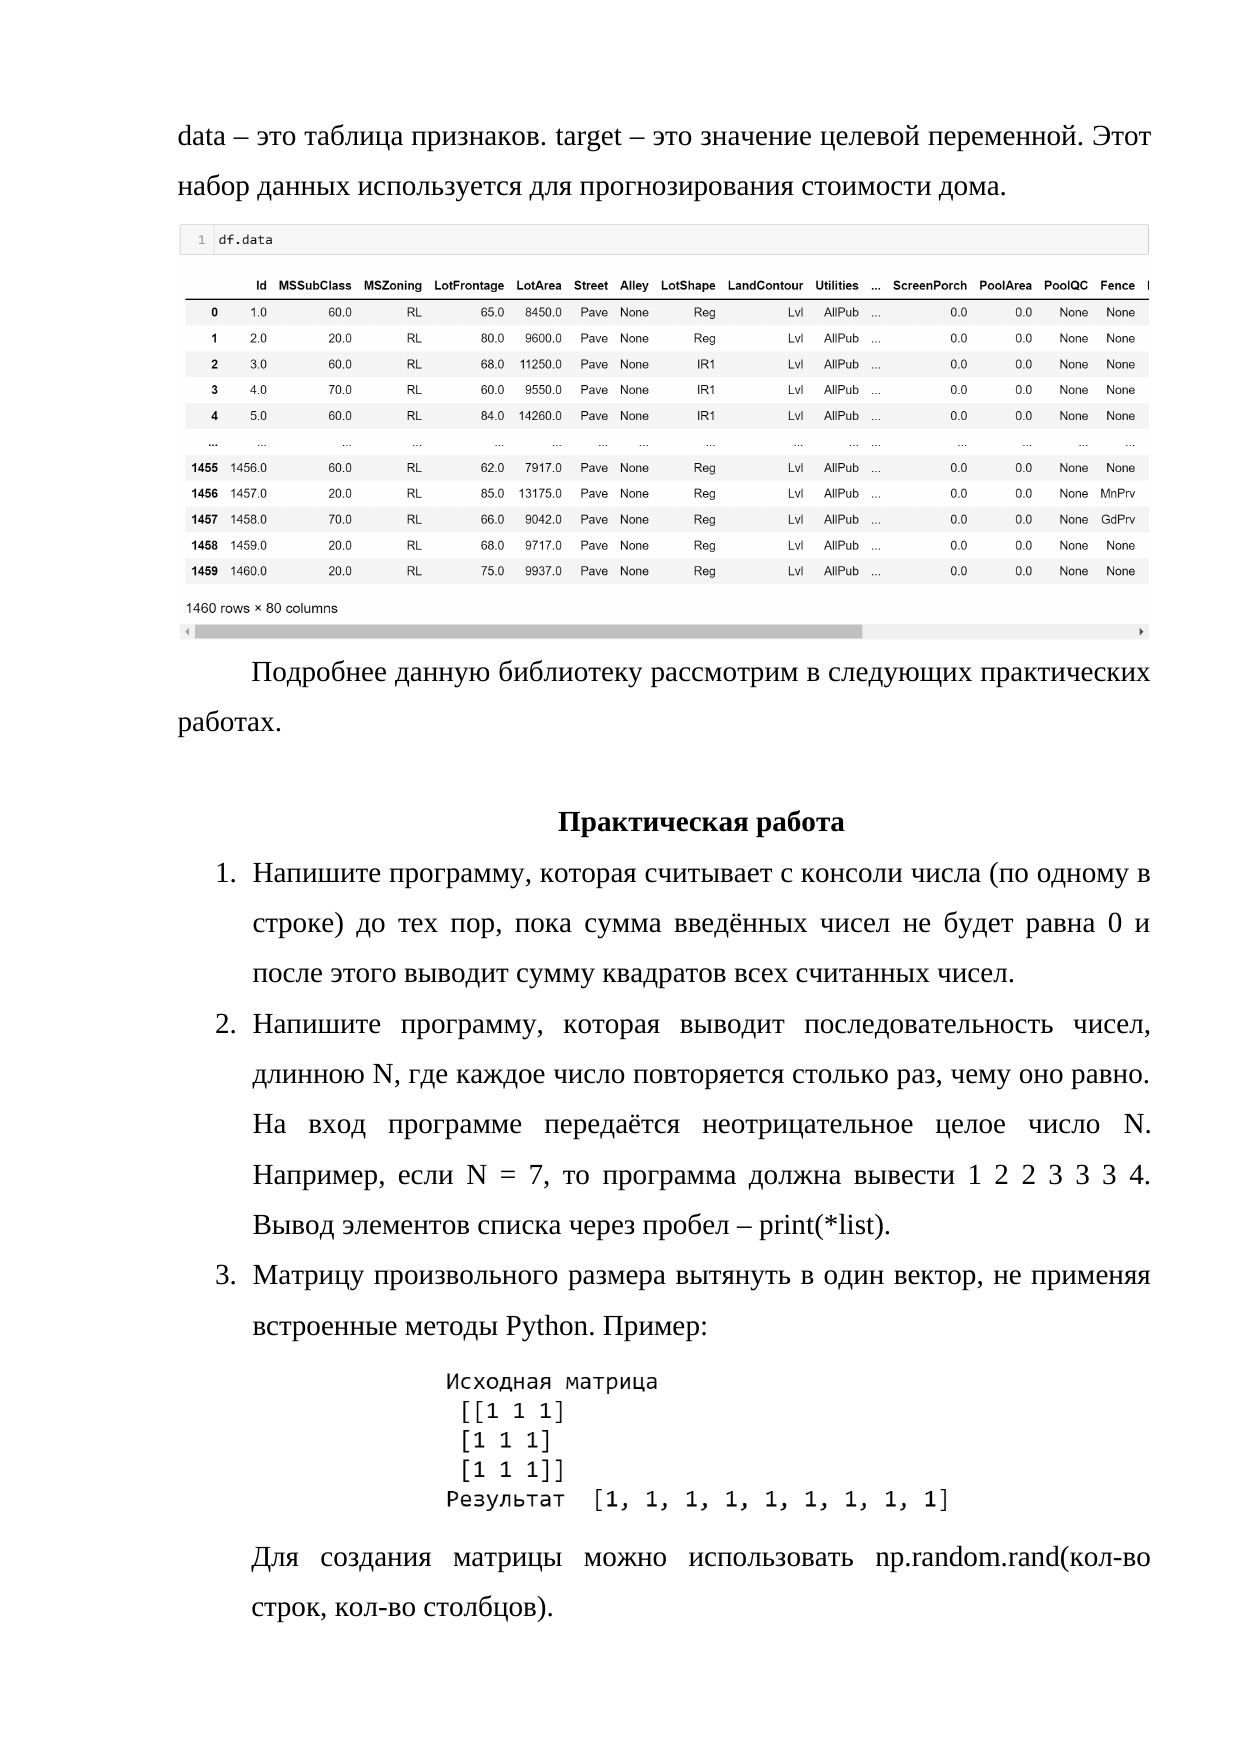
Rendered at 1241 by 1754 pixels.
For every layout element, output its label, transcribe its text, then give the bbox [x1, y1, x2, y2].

text Практическая работа [177, 804, 1152, 838]
list Для создания матрицы можно использовать np.random.rand(кол-во строк, кол-во столбцов). [251, 1539, 1152, 1622]
picture [177, 218, 1152, 640]
list Матрицу произвольного размера вытянуть в один вектор, не применяя встроенные методы Python. Пример: [215, 1257, 1152, 1341]
picture [441, 1358, 962, 1525]
text data – это таблица признаков. target – это значение целевой переменной. Этот набор данных используется для прогнозирования стоимости дома. [177, 118, 1152, 202]
text Подробнее данную библиотеку рассмотрим в следующих практических работах. [177, 654, 1152, 737]
list Напишите программу, которая считывает с консоли числа (по одному в строке) до тех пор, пока сумма введённых чисел не будет равна 0 и после этого выводит сумму квадратов всех считанных чисел. [215, 855, 1152, 989]
list Напишите программу, которая выводит последовательность чисел, длинною N, где каждое число повторяется столько раз, чему оно равно. На вход программе передаётся неотрицательное целое число N. Например, если N = 7, то программа должна вывести 1 2 2 3 3 3 4. Вывод элементов списка через пробел – print(*list). [215, 1006, 1152, 1241]
